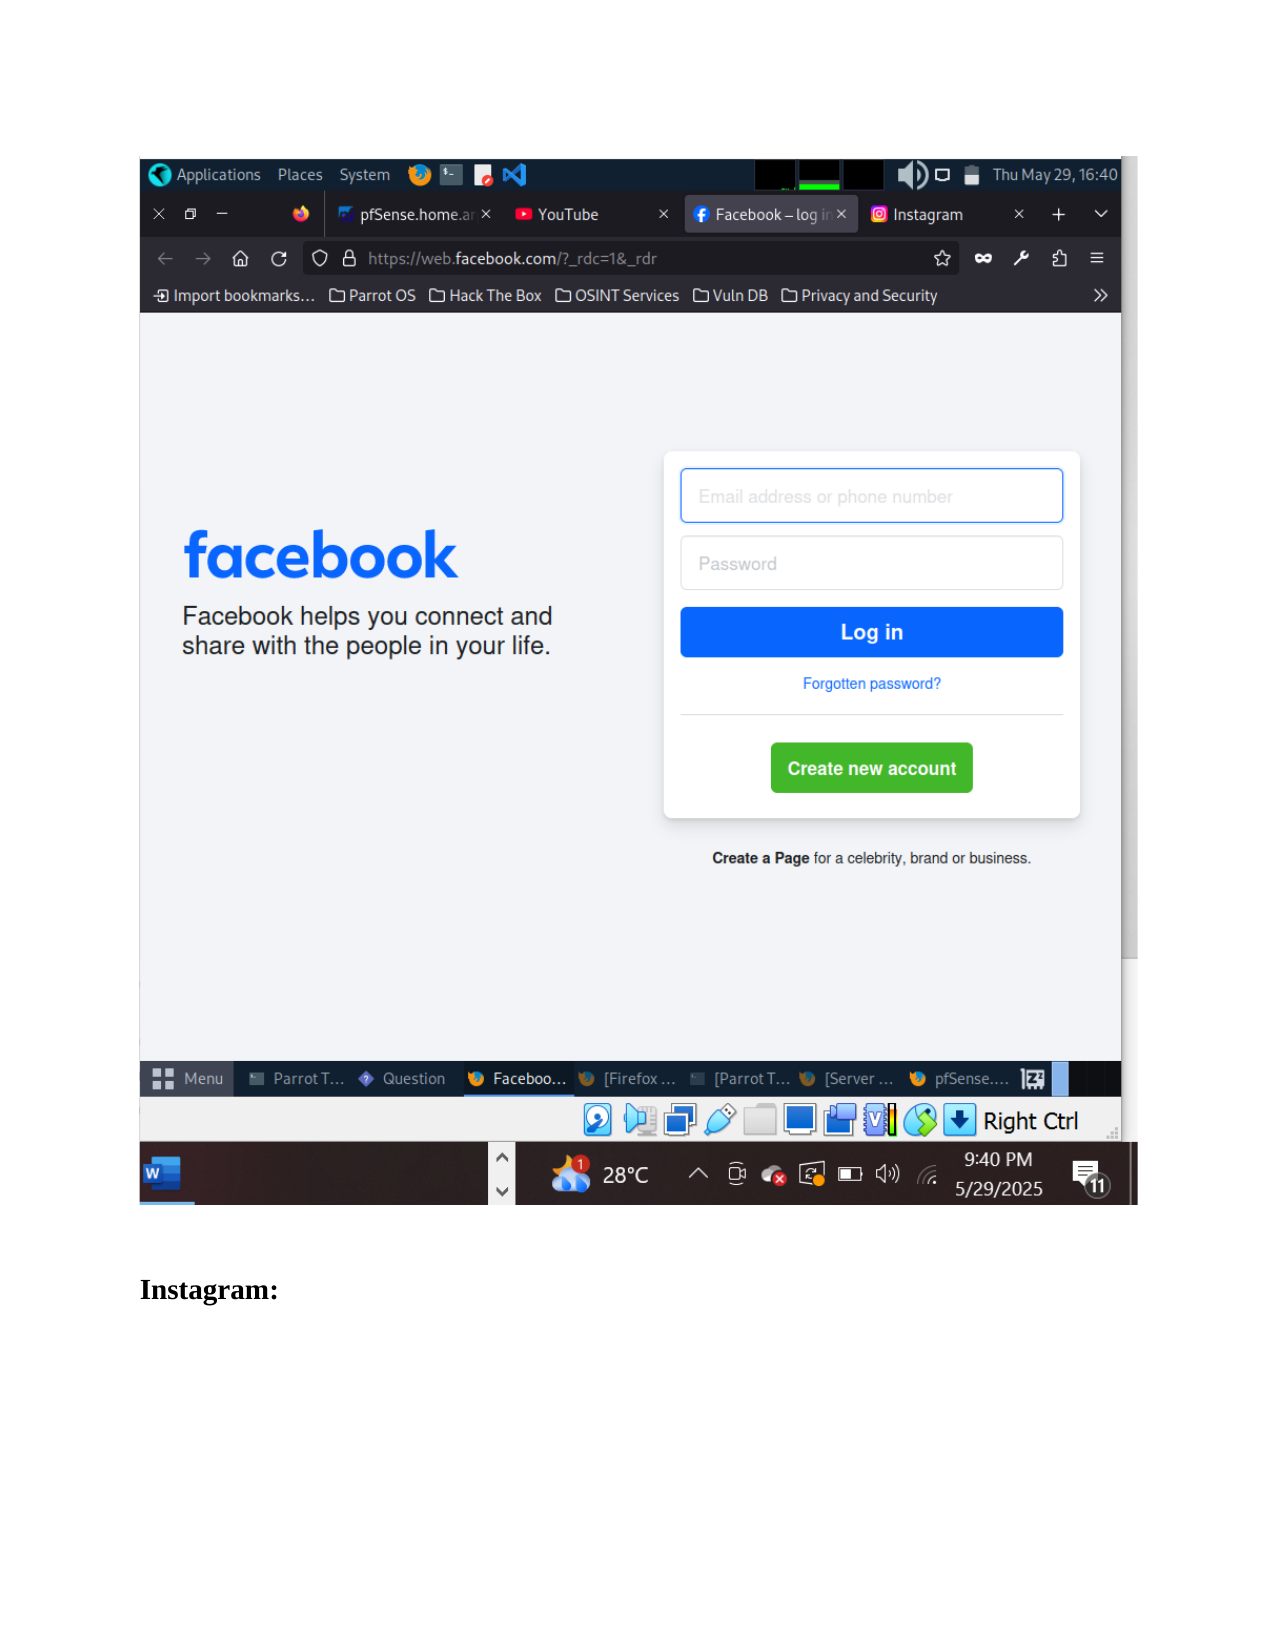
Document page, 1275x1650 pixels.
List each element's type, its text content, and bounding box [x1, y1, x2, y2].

picture [139, 156, 1138, 1205]
text Instagram: [139, 1272, 1137, 1305]
